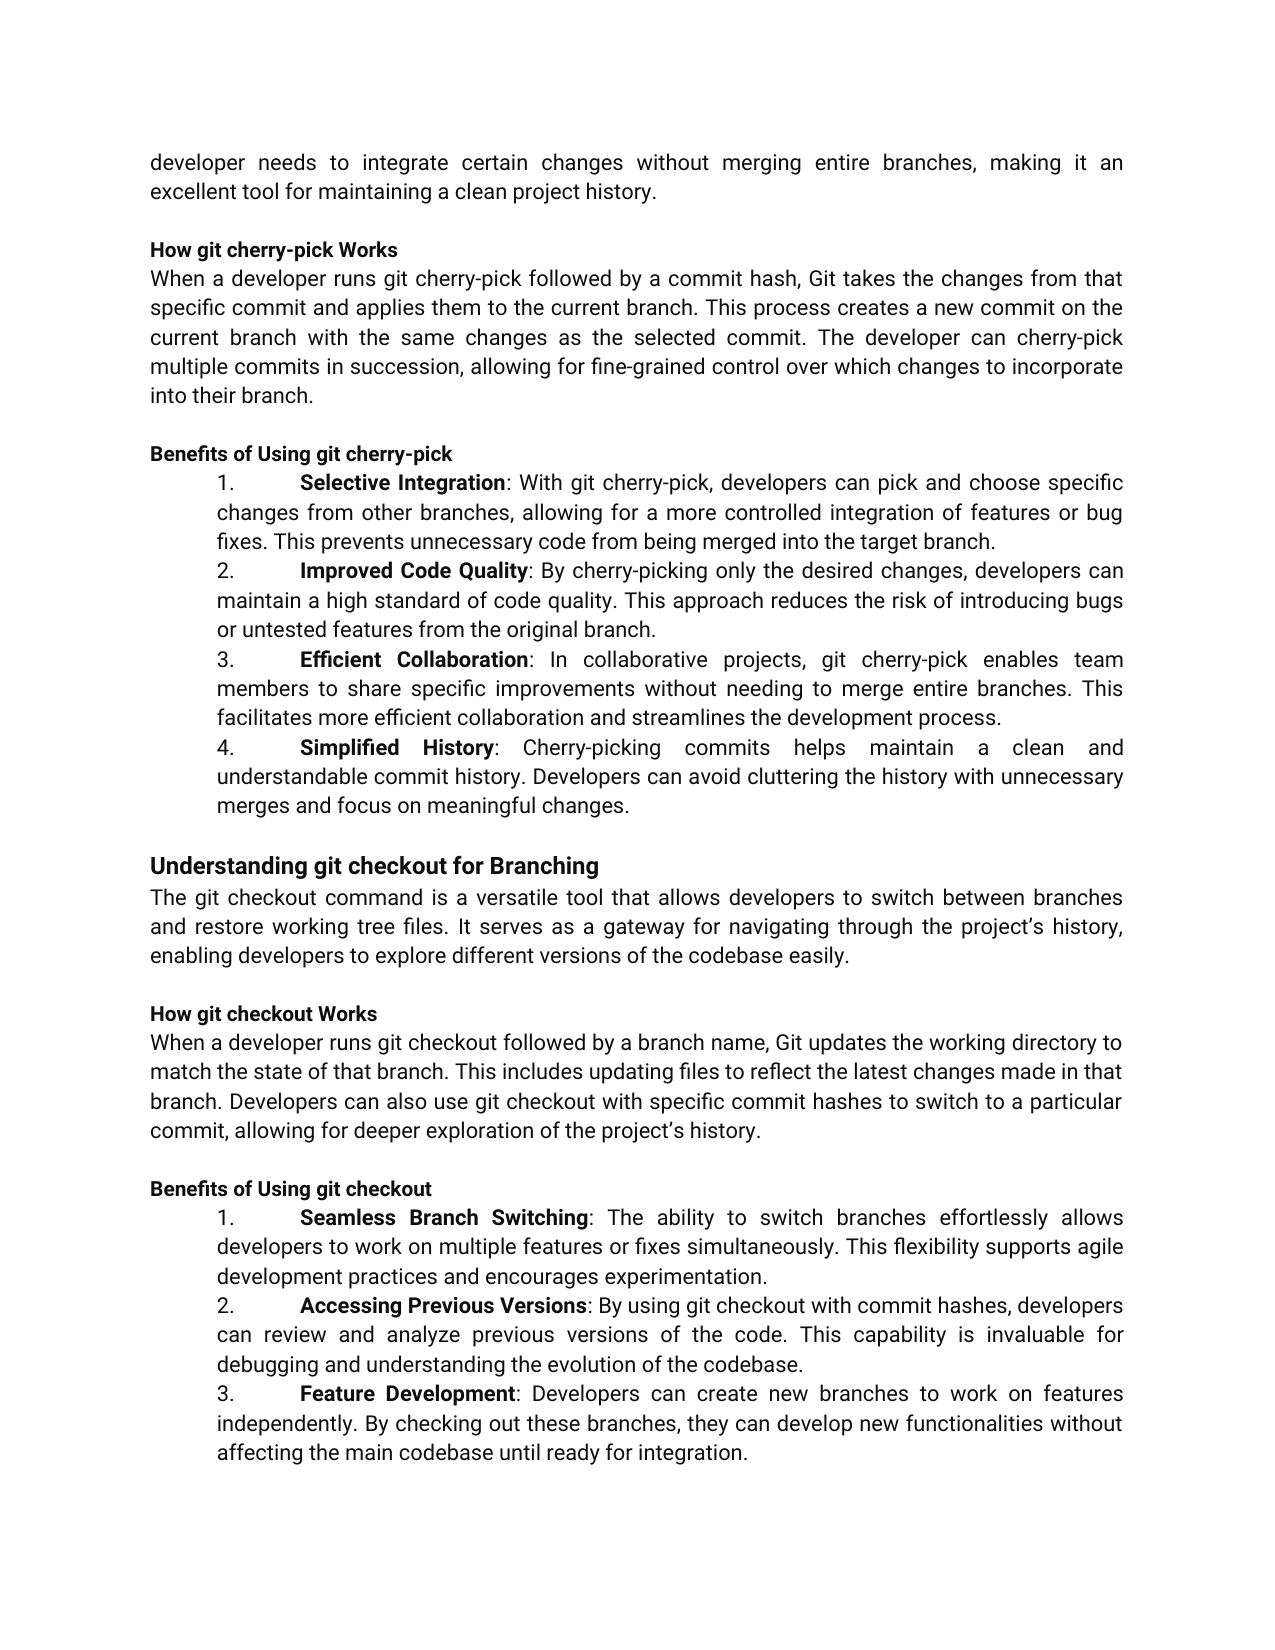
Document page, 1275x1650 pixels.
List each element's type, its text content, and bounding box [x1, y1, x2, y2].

text Understanding git checkout for Branching [150, 852, 1125, 880]
text 2. Improved Code Quality: By cherry-picking only the desired changes, developers can maintain a high standard of code quality. This approach reduces the risk of introducing bugs or untested features from the original branch. [183, 558, 1125, 643]
text 2. Accessing Previous Versions: By using git checkout with commit hashes, developers can review and analyze previous versions of the code. This capability is invaluable for debugging and understanding the evolution of the codebase. [183, 1293, 1125, 1377]
text Benefits of Using git cherry-pick [150, 442, 1125, 467]
text Benefits of Using git checkout [150, 1177, 1125, 1201]
text 3. Efficient Collaboration: In collaborative projects, git cherry-pick enables team members to share specific improvements without needing to merge entire branches. This facilitates more efficient collaboration and streamlines the development process. [183, 647, 1125, 731]
text 4. Simplified History: Cherry-picking commits helps maintain a clean and understandable commit history. Developers can avoid cluttering the history with unnecessary merges and focus on meaningful changes. [183, 735, 1125, 819]
text When a developer runs git checkout followed by a branch name, Git updates the working directory to match the state of that branch. This includes updating files to reflect the latest changes made in that branch. Developers can also use git checkout with specific commit hashes to switch to a particular commit, allowing for deeper exploration of the project’s history. [150, 1030, 1125, 1144]
text When a developer runs git cherry-pick followed by a commit hash, Git takes the changes from that specific commit and applies them to the current branch. This process creates a new commit on the current branch with the same changes as the selected commit. The developer can cherry-pick multiple commits in succession, allowing for fine-grained control over which changes to incorporate into their branch. [150, 266, 1125, 409]
text The git checkout command is a versatile tool that allows developers to switch between branches and restore working tree files. It serves as a gateway for navigating through the project’s history, enabling developers to explore different versions of the codebase easily. [150, 884, 1125, 969]
text How git cherry-pick Works [150, 238, 1125, 262]
text 1. Seamless Branch Switching: The ability to switch branches effortlessly allows developers to work on multiple features or fixes simultaneously. This flexibility supports agile development practices and encourages experimentation. [183, 1205, 1125, 1289]
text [150, 150, 1125, 205]
text 1. Selective Integration: With git cherry-pick, developers can pick and choose specific changes from other branches, allowing for a more controlled integration of features or bug fixes. This prevents unnecessary code from being merged into the target branch. [183, 470, 1125, 555]
text How git checkout Works [150, 1002, 1125, 1026]
text 3. Feature Development: Developers can create new branches to work on features independently. By checking out these branches, they can develop new functionalities without affecting the main codebase until ready for integration. [183, 1381, 1125, 1466]
